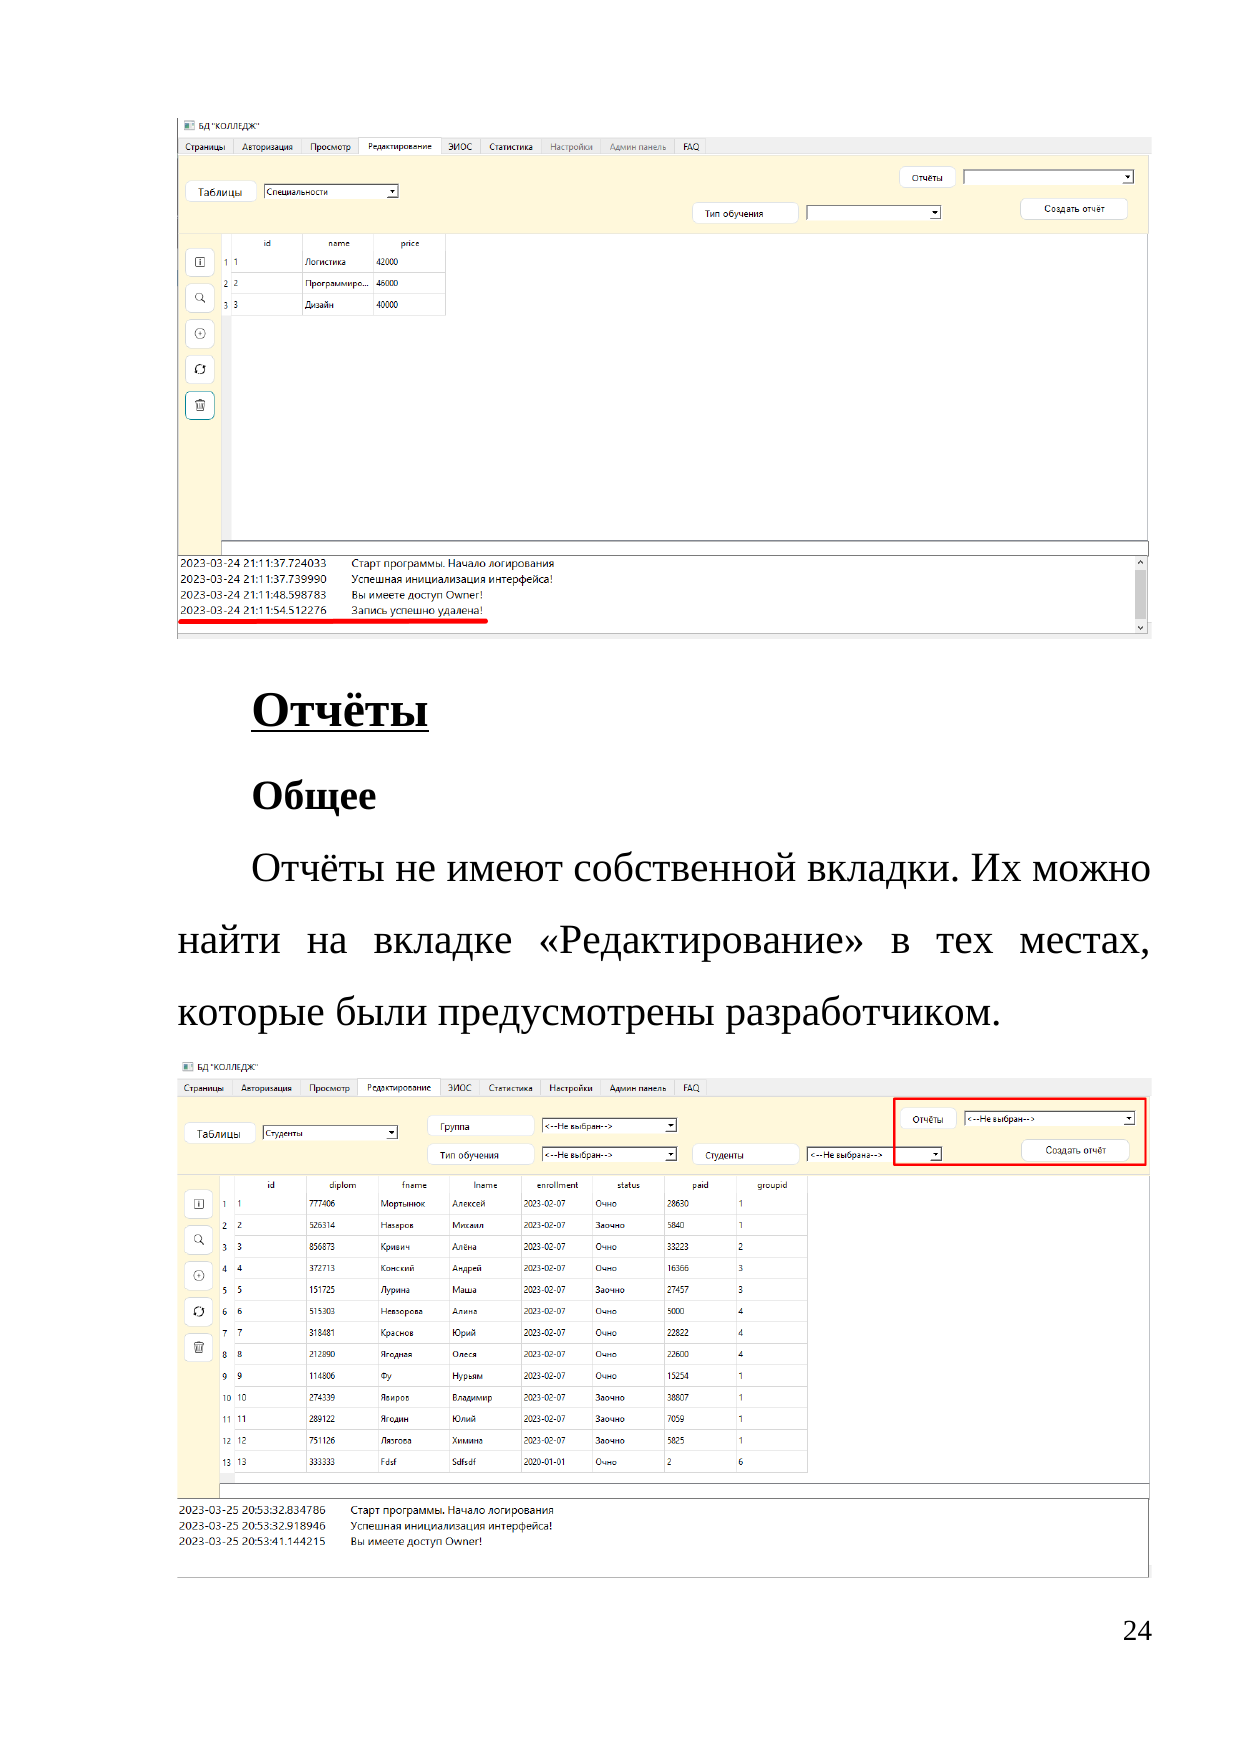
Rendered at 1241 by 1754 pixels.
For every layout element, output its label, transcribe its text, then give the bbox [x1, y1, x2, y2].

subtitle Отчёты [177, 680, 1152, 737]
picture [177, 1057, 1152, 1578]
picture [177, 118, 1152, 639]
text Отчёты не имеют собственной вкладки. Их можно найти на вкладке «Редактирование» в тех местах, которые были предусмотрены разработчиком. [177, 842, 1152, 1034]
subtitle Общее [177, 770, 1152, 818]
